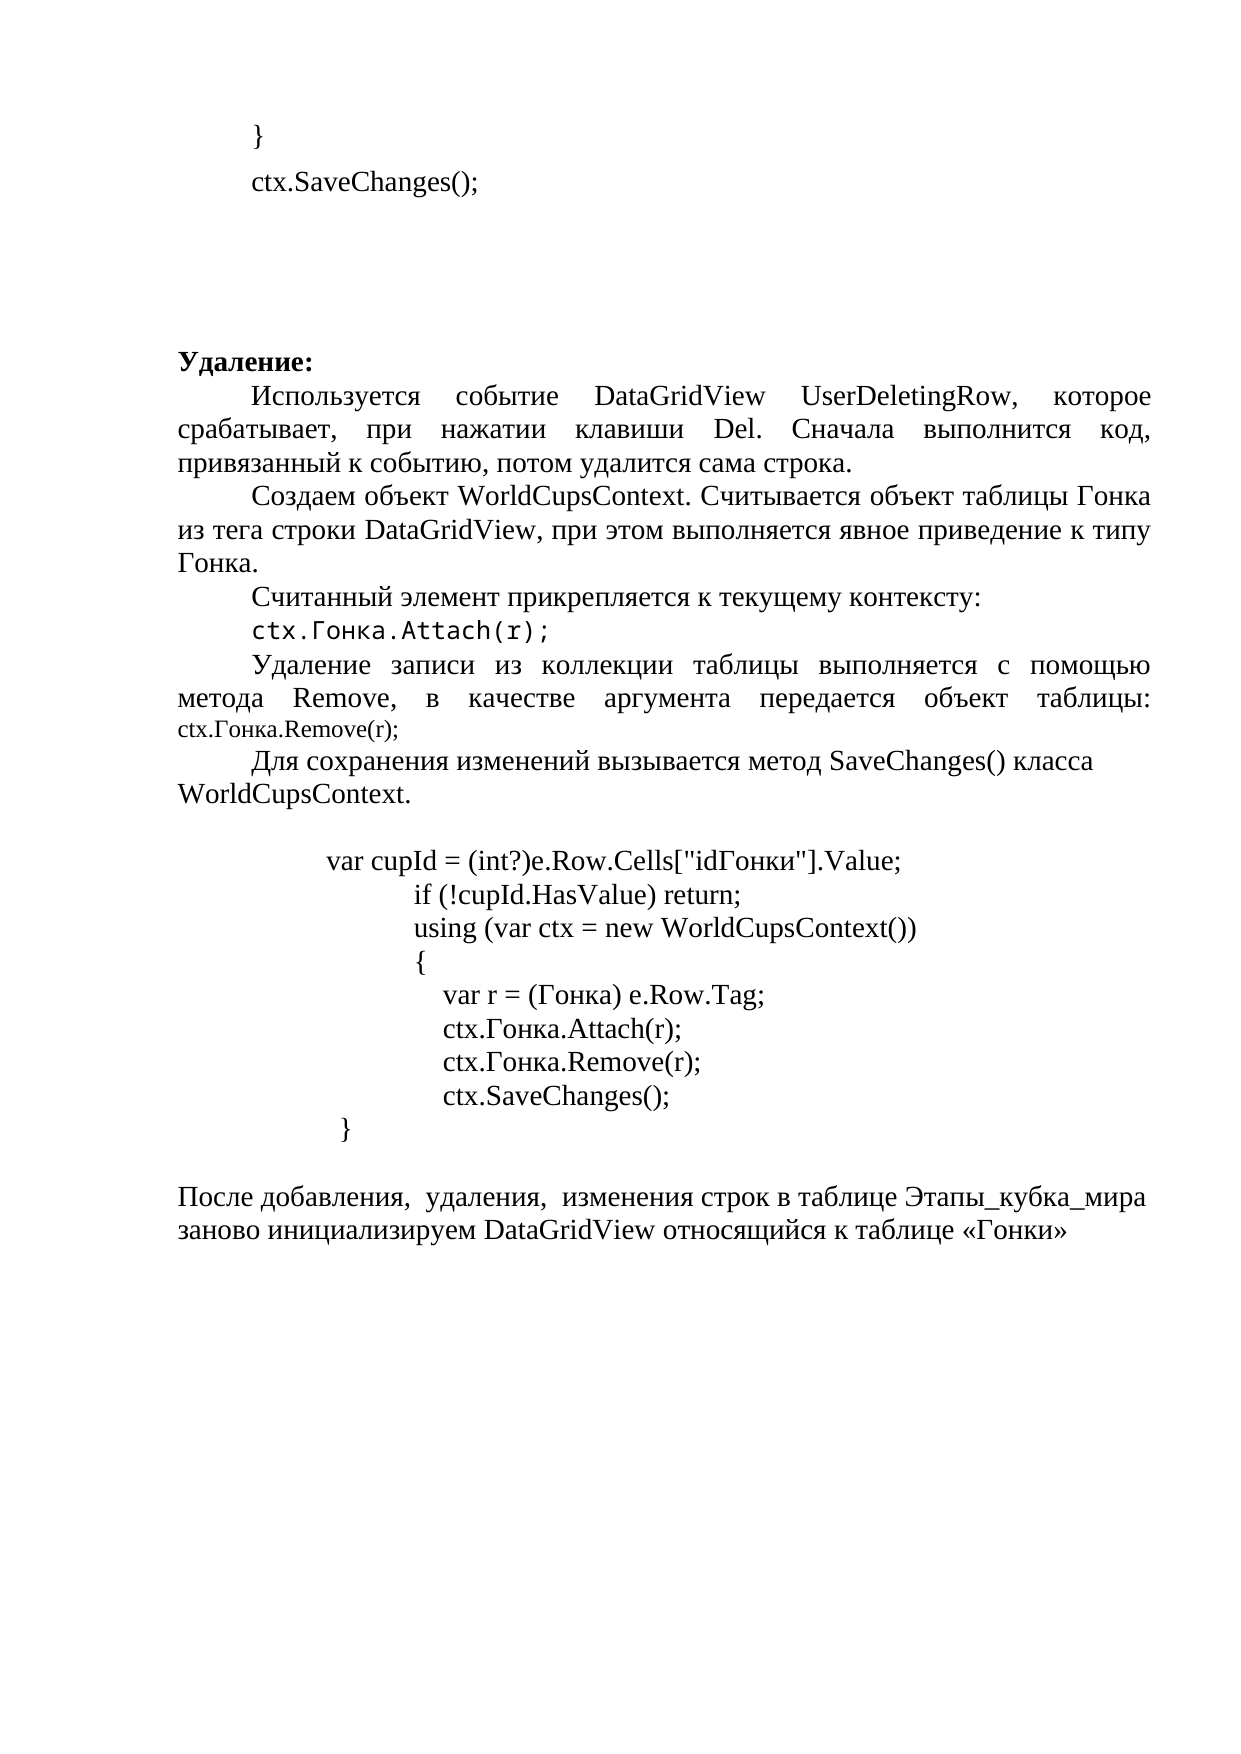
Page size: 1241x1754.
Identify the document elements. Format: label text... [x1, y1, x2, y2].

text } [177, 118, 1152, 152]
list { [252, 944, 1152, 977]
text Удаление: [177, 344, 1152, 378]
text Используется событие DataGridView UserDeletingRow, которое срабатывает, при нажатии клавиши Del. Сначала выполнится код, привязанный к событию, потом удалится сама строка. [177, 378, 1152, 478]
list ctx.Гонка.Remove(r); [252, 1044, 1152, 1078]
text Считанный элемент прикрепляется к текущему контексту: [177, 579, 1152, 613]
list } [177, 1112, 1152, 1145]
list using (var ctx = new WorldCupsContext()) [252, 910, 1152, 944]
list ctx.SaveChanges(); [252, 1078, 1152, 1112]
list ctx.Гонка.Attach(r); [252, 1011, 1152, 1044]
list var cupId = (int?)e.Row.Cells["idГонки"].Value; [252, 843, 1152, 877]
list if (!cupId.HasValue) return; [252, 877, 1152, 910]
list var r = (Гонка) e.Row.Tag; [252, 977, 1152, 1011]
text ctx.Гонка.Attach(r); [177, 613, 1152, 647]
text Создаем объект WorldCupsContext. Считывается объект таблицы Гонка из тега строки DataGridView, при этом выполняется явное приведение к типу Гонка. [177, 478, 1152, 579]
text Удаление записи из коллекции таблицы выполняется с помощью метода Remove, в качестве аргумента передается объект таблицы: ctx.Гонка.Remove(r); [177, 647, 1152, 743]
text ctx.SaveChanges(); [177, 164, 1152, 198]
text заново инициализируем DataGridView относящийся к таблице «Гонки» [177, 1212, 1152, 1246]
text После добавления, удаления, изменения строк в таблице Этапы_кубка_мира [177, 1179, 1152, 1212]
list Для сохранения изменений вызывается метод SaveChanges() класса WorldCupsContext. [177, 743, 1152, 810]
